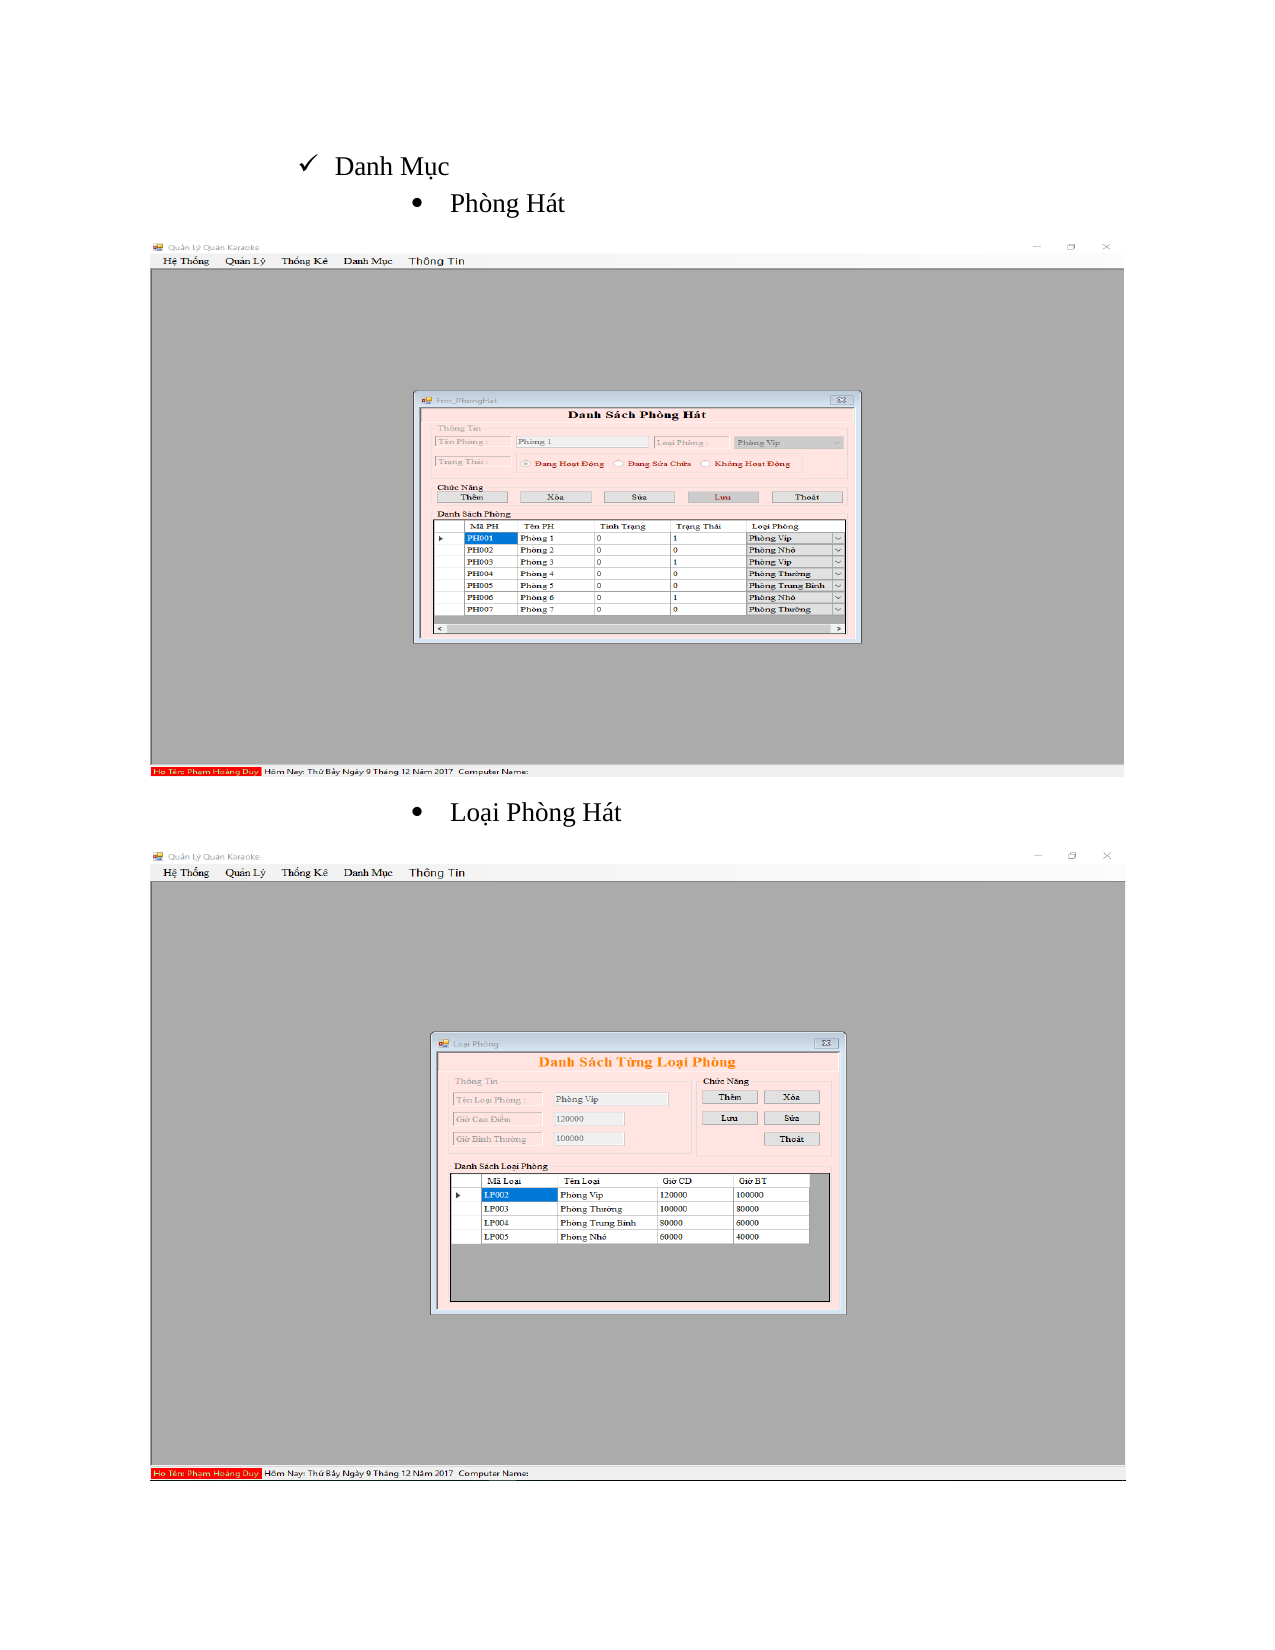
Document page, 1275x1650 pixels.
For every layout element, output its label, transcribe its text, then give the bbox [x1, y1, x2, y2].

list Phòng Hát [412, 187, 1125, 219]
list Loại Phòng Hát [412, 796, 1125, 827]
picture [150, 850, 1126, 1481]
picture [150, 241, 1124, 777]
text Danh Mục [297, 150, 1125, 181]
